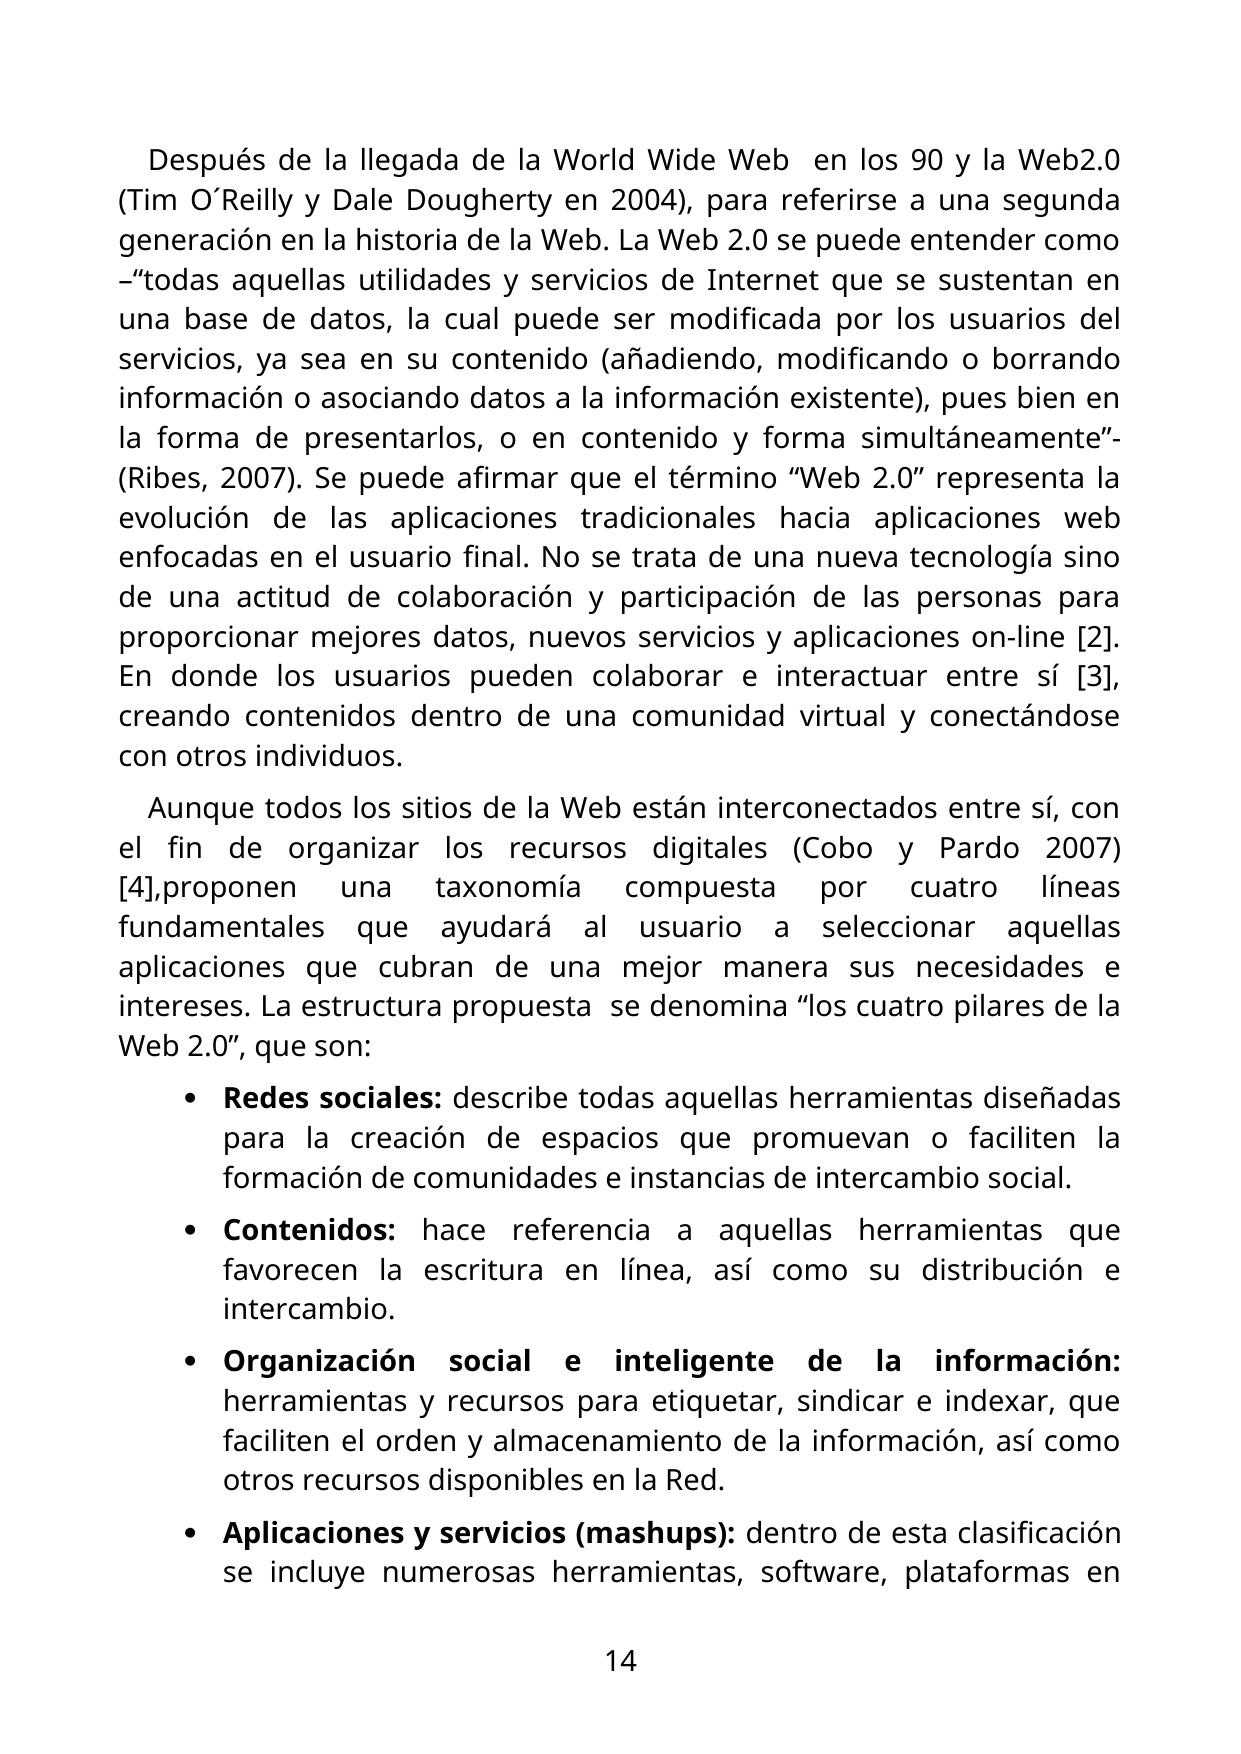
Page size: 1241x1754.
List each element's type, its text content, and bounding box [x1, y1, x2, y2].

list Contenidos: hace referencia a aquellas herramientas que favorecen la escritura en línea, así como su distribución e intercambio. [185, 1209, 1122, 1328]
text Aunque todos los sitios de la Web están interconectados entre sí, con el fin de organizar los recursos digitales (Cobo y Pardo 2007)[4],proponen una taxonomía compuesta por cuatro líneas fundamentales que ayudará al usuario a seleccionar aquellas aplicaciones que cubran de una mejor manera sus necesidades e intereses. La estructura propuesta se denomina “los cuatro pilares de la Web 2.0”, que son: [118, 787, 1122, 1065]
list Redes sociales: describe todas aquellas herramientas diseñadas para la creación de espacios que promuevan o faciliten la formación de comunidades e instancias de intercambio social. [185, 1077, 1122, 1197]
text Después de la llegada de la World Wide Web en los 90 y la Web2.0 (Tim O´Reilly y Dale Dougherty en 2004), para referirse a una segunda generación en la historia de la Web. La Web 2.0 se puede entender como –“todas aquellas utilidades y servicios de Internet que se sustentan en una base de datos, la cual puede ser modificada por los usuarios del servicios, ya sea en su contenido (añadiendo, modificando o borrando información o asociando datos a la información existente), pues bien en la forma de presentarlos, o en contenido y forma simultáneamente”- (Ribes, 2007). Se puede afirmar que el término “Web 2.0” representa la evolución de las aplicaciones tradicionales hacia aplicaciones web enfocadas en el usuario final. No se trata de una nueva tecnología sino de una actitud de colaboración y participación de las personas para proporcionar mejores datos, nuevos servicios y aplicaciones on-line [2]. En donde los usuarios pueden colaborar e interactuar entre sí [3], creando contenidos dentro de una comunidad virtual y conectándose con otros individuos. [118, 140, 1122, 775]
